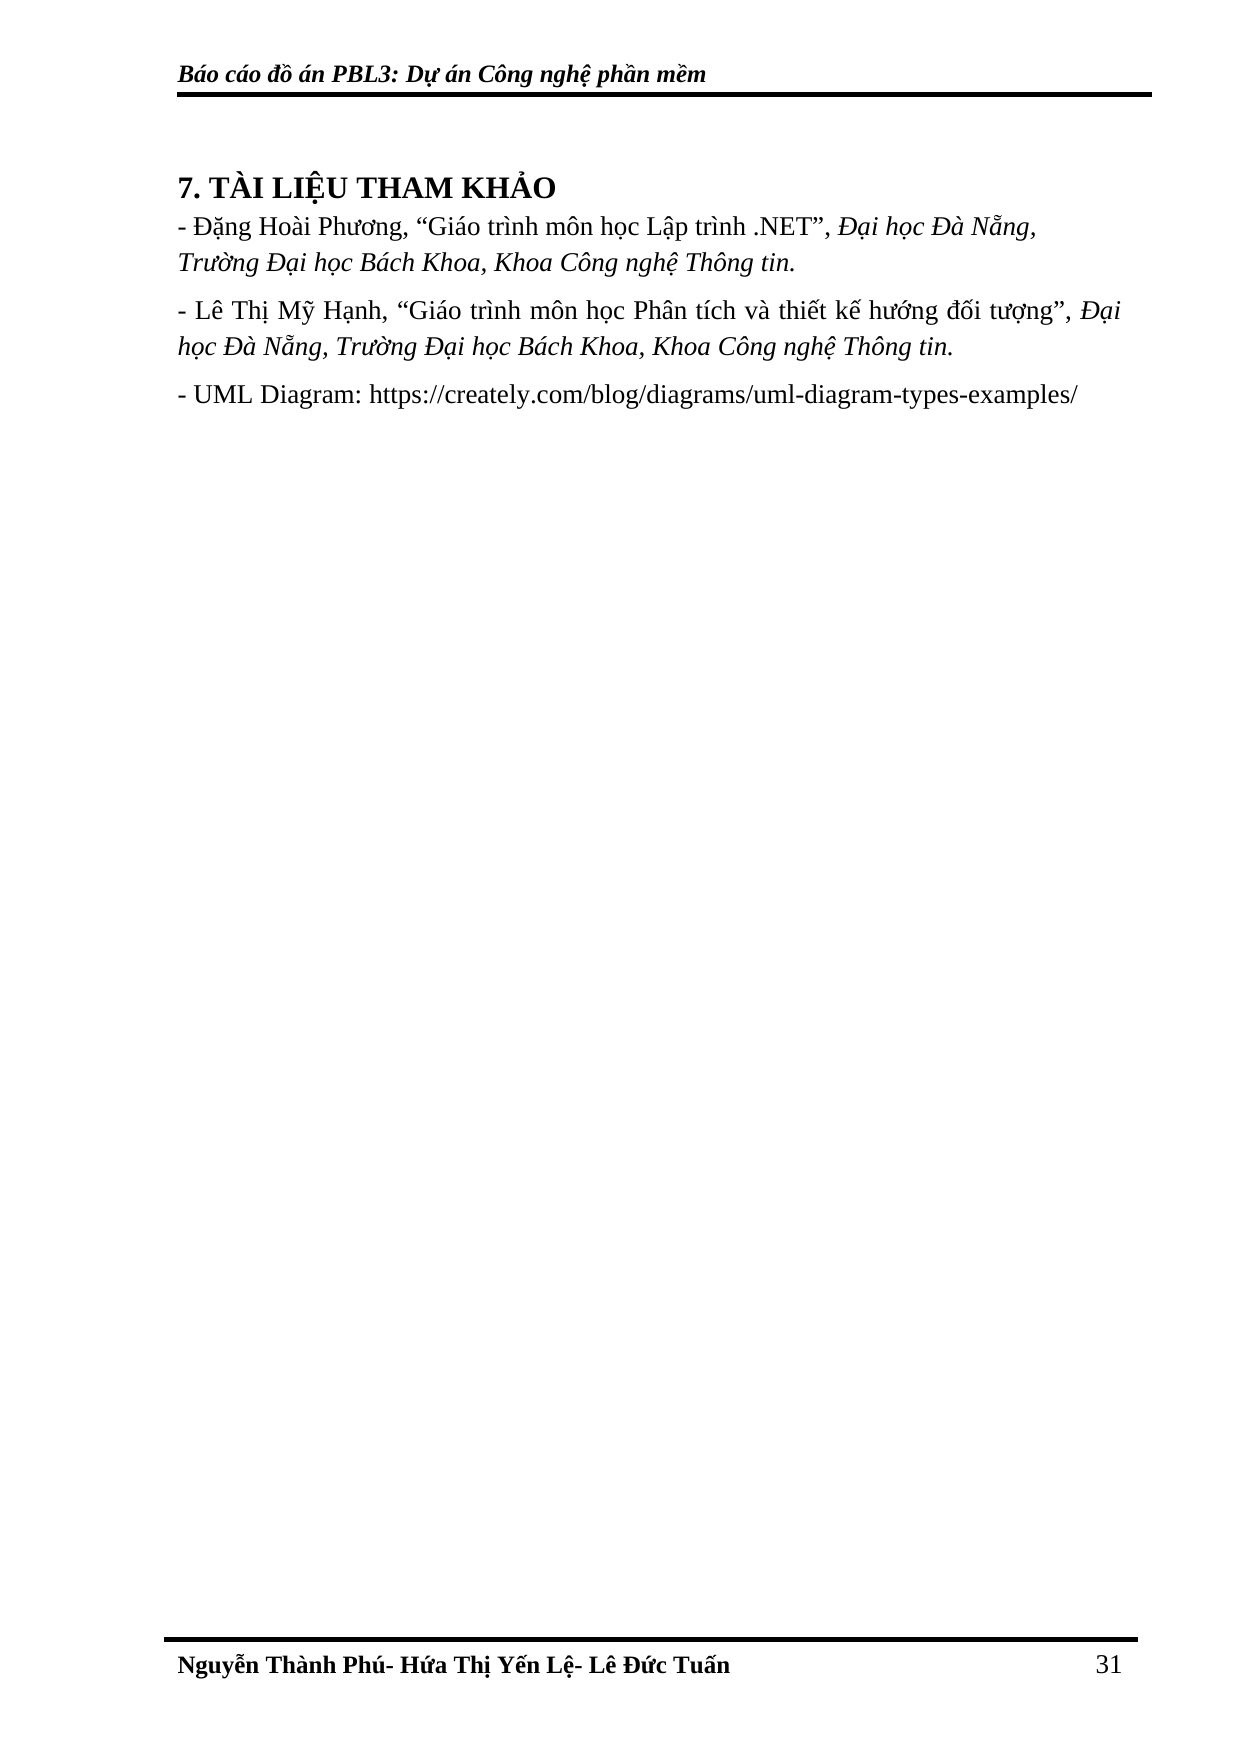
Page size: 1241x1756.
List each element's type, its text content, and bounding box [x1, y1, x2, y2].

list Lê Thị Mỹ Hạnh, “Giáo trình môn học Phân tích và thiết kế hướng đối tượng”, Đại học Đà Nẵng, Trường Đại học Bách Khoa, Khoa Công nghệ Thông tin. [177, 294, 1123, 361]
list Đặng Hoài Phương, “Giáo trình môn học Lập trình .NET”, Đại học Đà Nẵng, Trường Đại học Bách Khoa, Khoa Công nghệ Thông tin. [177, 210, 1122, 277]
subtitle TÀI LIỆU THAM KHẢO [177, 169, 1142, 205]
list UML Diagram: https://creately.com/blog/diagrams/uml-diagram-types-examples/ [177, 378, 1142, 409]
